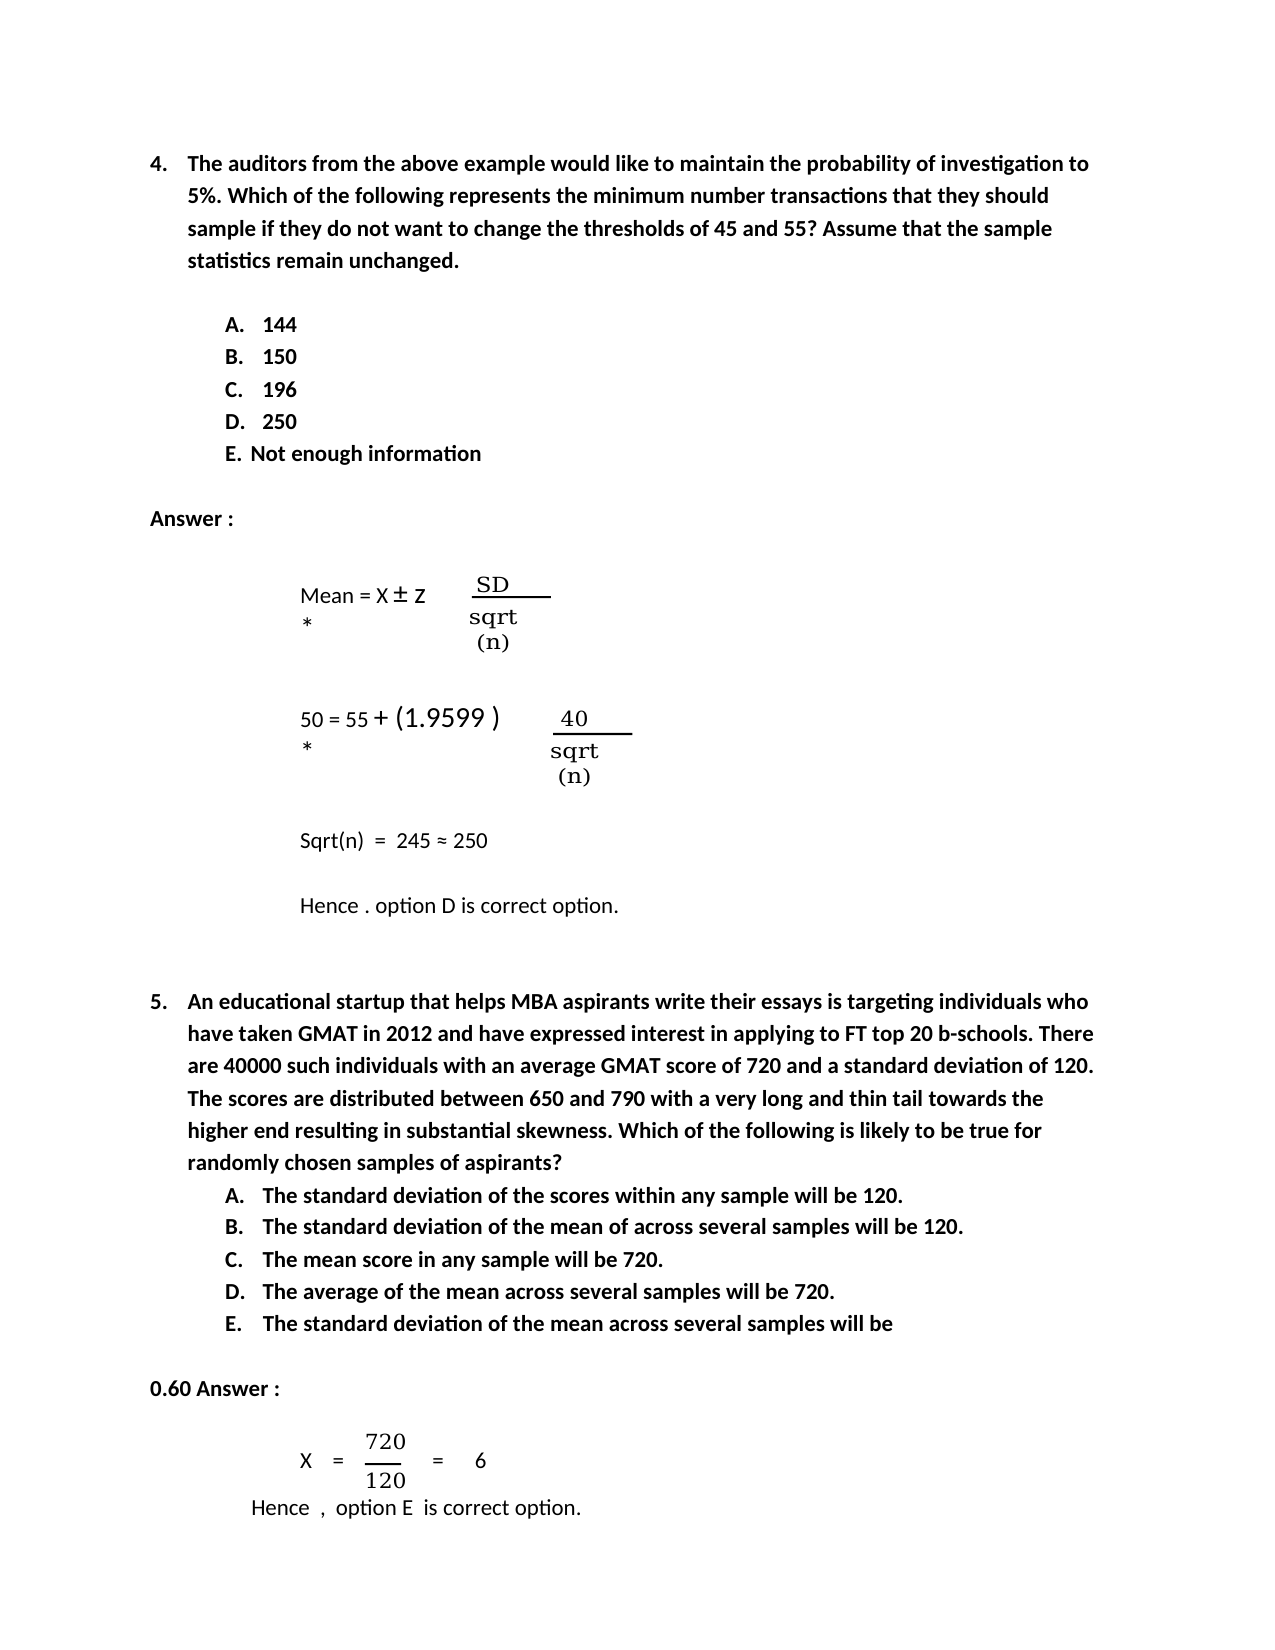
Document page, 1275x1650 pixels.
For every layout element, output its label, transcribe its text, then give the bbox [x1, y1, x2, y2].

text C. 196 [225, 375, 1131, 403]
list The standard deviation of the mean across several samples will be 0.60 Answer : [150, 1309, 937, 1402]
list The standard deviation of the mean of across several samples will be 120. [225, 1212, 1131, 1241]
text sqrt (n) [451, 604, 535, 654]
list The auditors from the above example would like to maintain the probability of investigation to 5%. Which of the following represents the minimum number transactions that they should sample if they do not want to change the thresholds of 45 and 55? Assume that the sample statistics remain unchanged. [150, 149, 1121, 274]
text 120 [364, 1472, 1131, 1493]
list The mean score in any sample will be 720. [225, 1245, 1131, 1273]
text Sqrt(n) = 245 ≈ 250 [300, 826, 1131, 854]
text SD [450, 575, 535, 597]
text Hence , option E is correct option. [251, 1493, 1131, 1521]
text Mean = X ± z * [300, 575, 444, 646]
text A. 144 [225, 310, 1131, 338]
text X = = 6 [300, 1452, 1131, 1472]
text Hence . option D is correct option. [300, 891, 1131, 919]
text B. 150 [225, 342, 1131, 371]
text 50 = 55 + (1.9599 ) * [300, 699, 519, 770]
list The standard deviation of the scores within any sample will be 120. [225, 1181, 1131, 1209]
list An educational startup that helps MBA aspirants write their essays is targeting individuals who have taken GMAT in 2012 and have expressed interest in applying to FT top 20 b-schools. There are 40000 such individuals with an average GMAT score of 720 and a standard deviation of 120. The scores are distributed between 650 and 790 with a very long and thin tail towards the higher end resulting in substantial skewness. Which of the following is likely to be true for randomly chosen samples of aspirants? [150, 987, 1107, 1176]
text 40 [532, 705, 616, 730]
text 720 [364, 1438, 1131, 1452]
text sqrt (n) [532, 738, 616, 788]
list The average of the mean across several samples will be 720. [225, 1277, 1131, 1305]
text E. Not enough information Answer : [150, 439, 482, 532]
text D. 250 [225, 407, 1131, 435]
